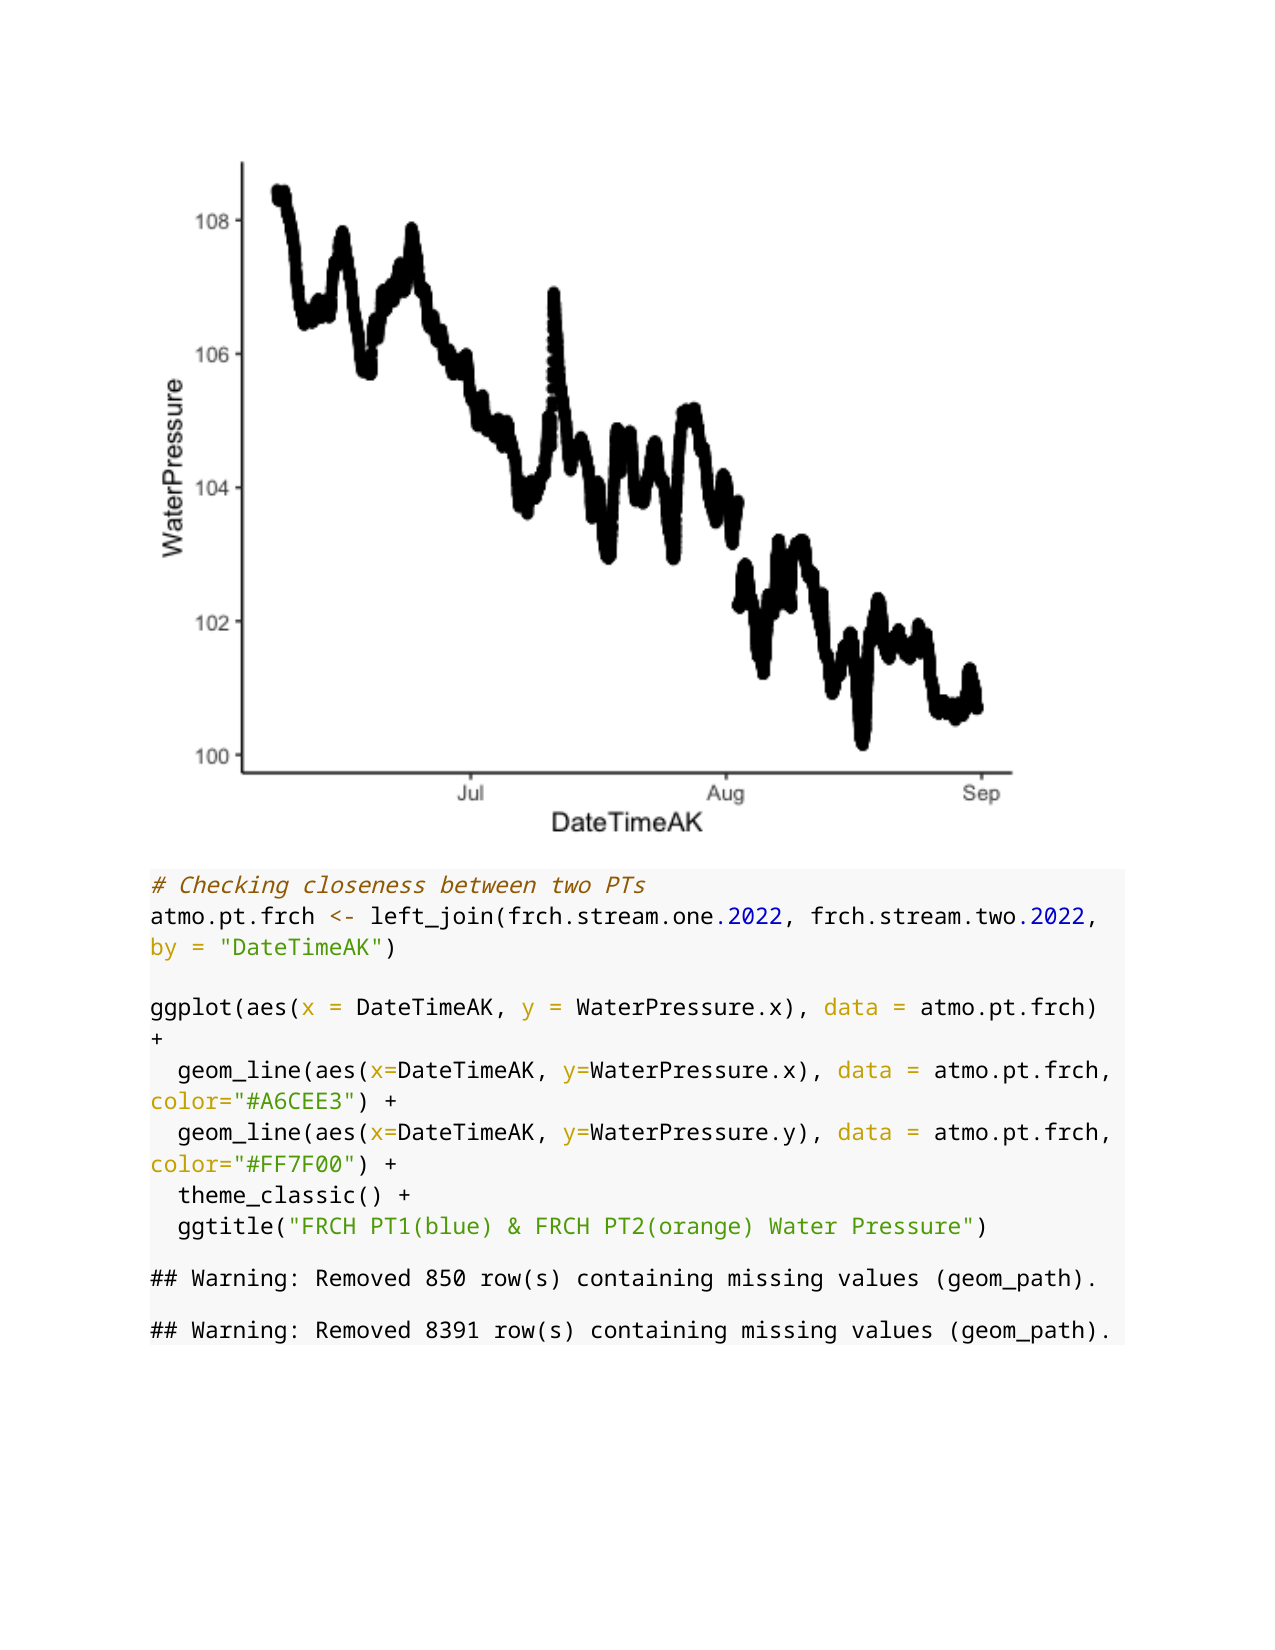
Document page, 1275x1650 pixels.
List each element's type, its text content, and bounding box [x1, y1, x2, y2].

picture [150, 150, 1025, 850]
text # Checking closeness between two PTs atmo.pt.frch <- left_join(frch.stream.one.2022, frch.stream.two.2022, by = "DateTimeAK") ggplot(aes(x = DateTimeAK, y = WaterPressure.x), data = atmo.pt.frch) + geom_line(aes(x=DateTimeAK, y=WaterPressure.x), data = atmo.pt.frch, color="#A6CEE3") + geom_line(aes(x=DateTimeAK, y=WaterPressure.y), data = atmo.pt.frch, color="#FF7F00") + theme_classic() + ggtitle("FRCH PT1(blue) & FRCH PT2(orange) Water Pressure") [150, 869, 1125, 1241]
text ## Warning: Removed 8391 row(s) containing missing values (geom_path). [150, 1314, 1125, 1345]
text ## Warning: Removed 850 row(s) containing missing values (geom_path). [150, 1262, 1125, 1293]
